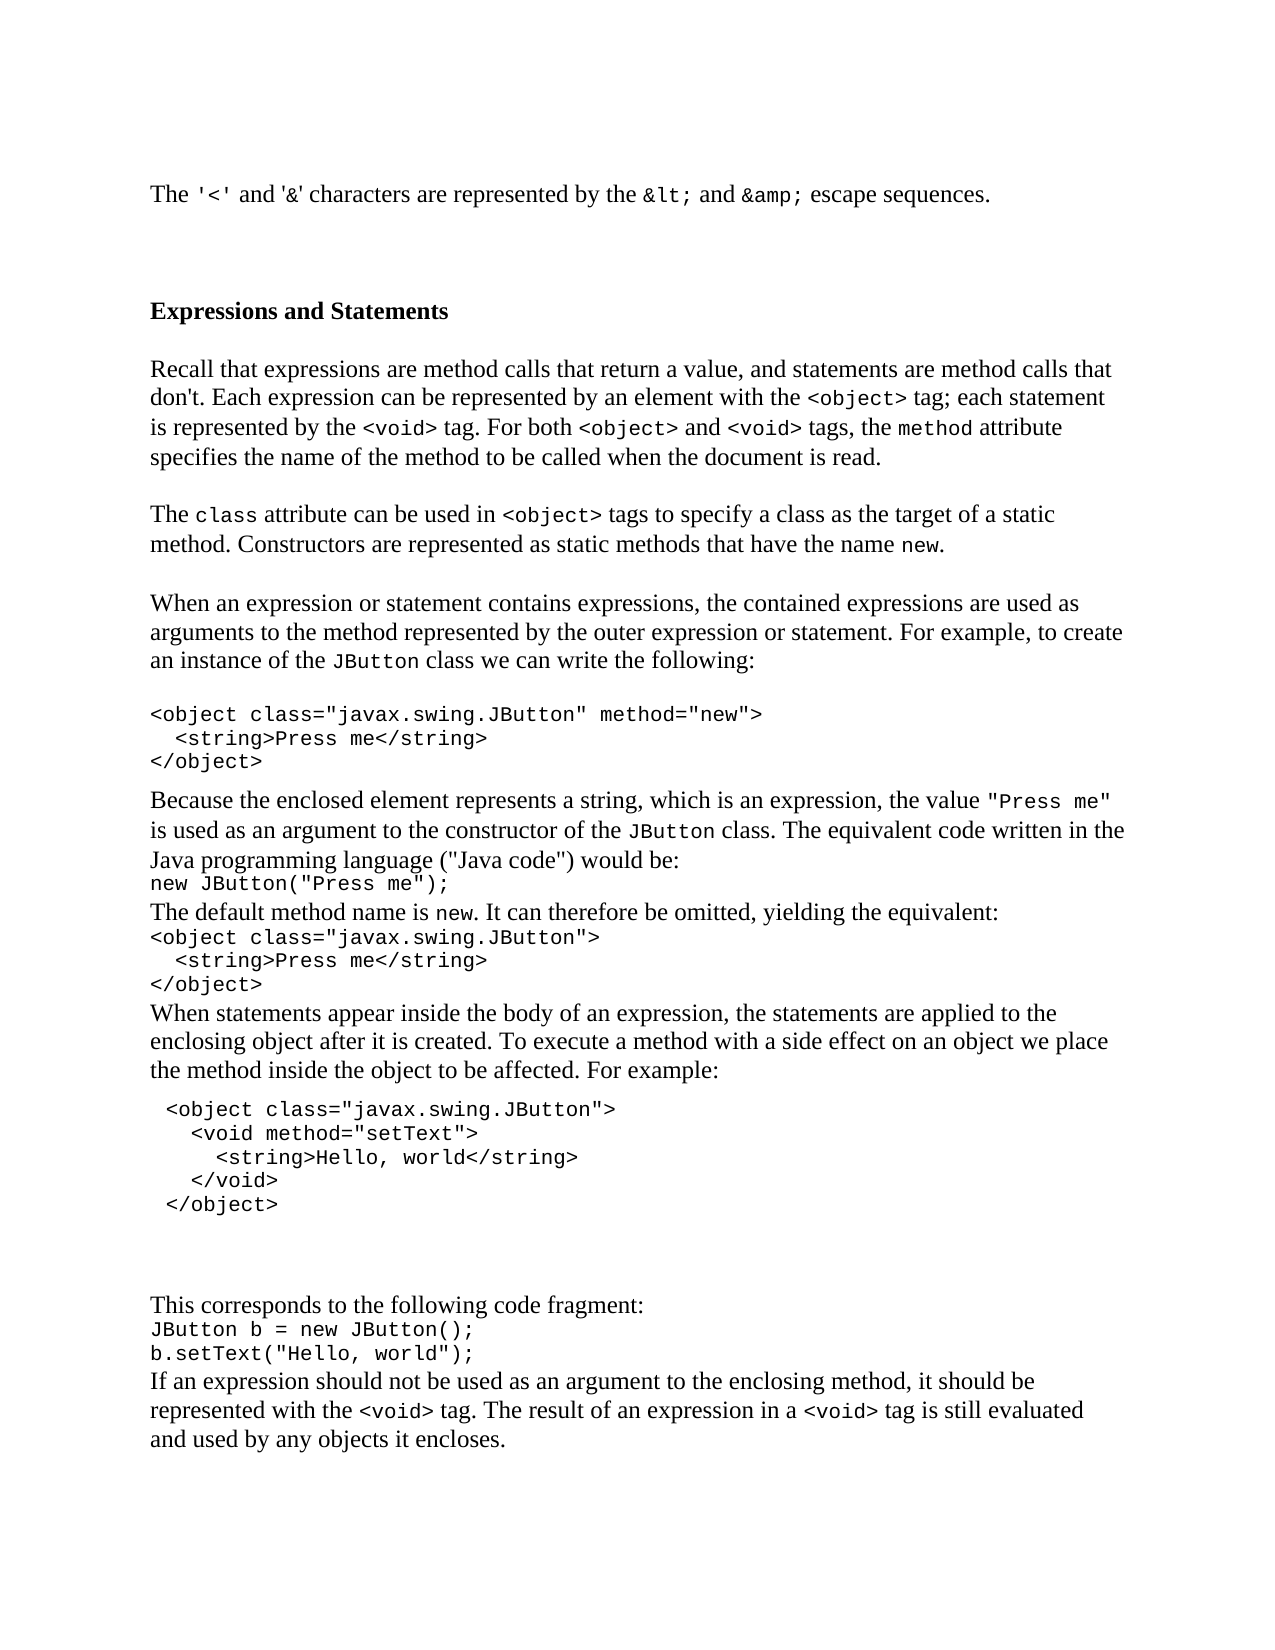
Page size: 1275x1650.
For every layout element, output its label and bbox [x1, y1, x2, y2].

table_cell [150, 150, 1125, 1453]
